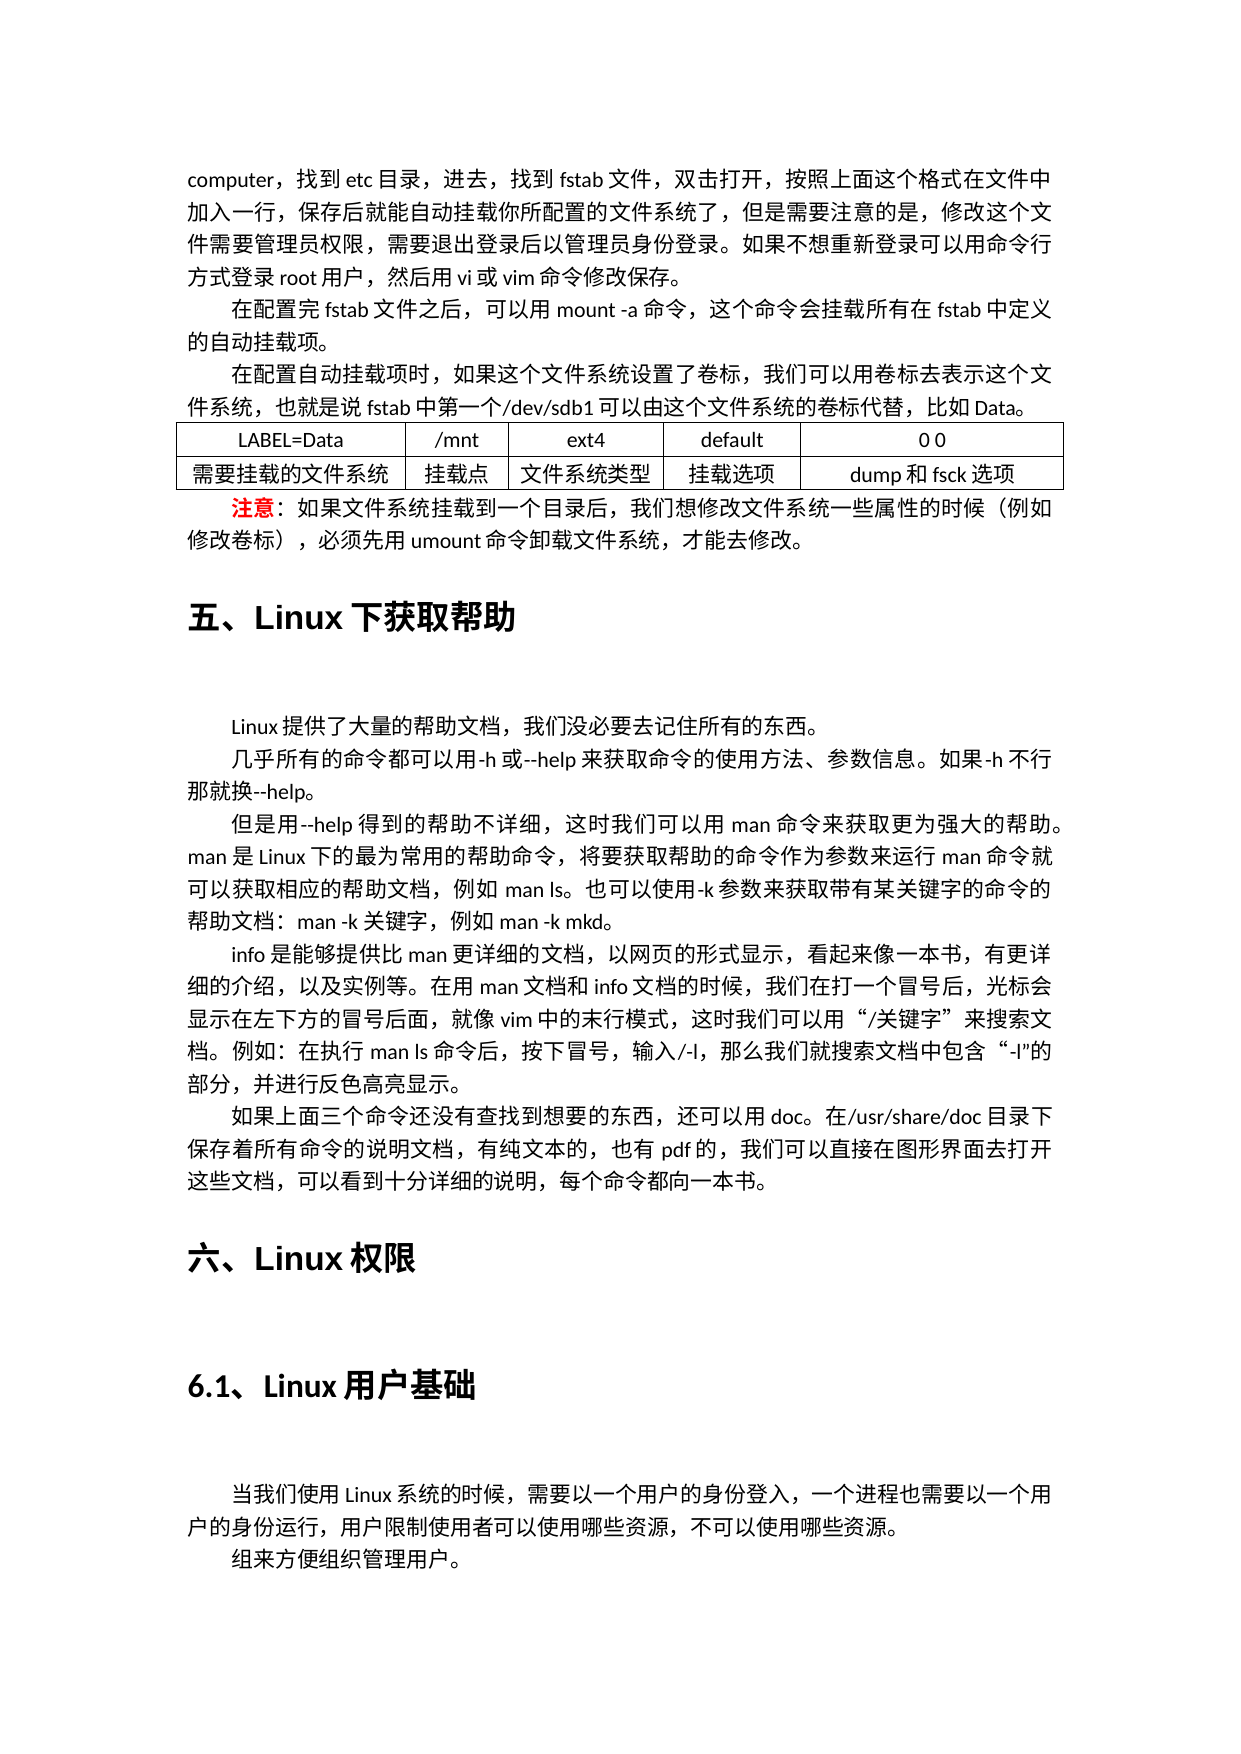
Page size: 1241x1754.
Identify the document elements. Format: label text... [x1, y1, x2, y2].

text Linux提供了大量的帮助文档，我们没必要去记住所有的东西。 [187, 709, 1053, 741]
text 注意：如果文件系统挂载到一个目录后，我们想修改文件系统一些属性的时候（例如修改卷标），必须先用umount命令卸载文件系统，才能去修改。 [187, 490, 1053, 555]
text 组来方便组织管理用户。 [187, 1542, 1053, 1574]
text 几乎所有的命令都可以用-h或--help来获取命令的使用方法、参数信息。如果-h不行那就换--help。 [187, 741, 1053, 806]
table_header default [664, 423, 800, 456]
text info是能够提供比man更详细的文档，以网页的形式显示，看起来像一本书，有更详细的介绍，以及实例等。在用man文档和info文档的时候，我们在打一个冒号后，光标会显示在左下方的冒号后面，就像vim中的末行模式，这时我们可以用“/关键字”来搜索文档。例如：在执行man ls命令后，按下冒号，输入/-l，那么我们就搜索文档中包含“-l”的部分，并进行反色高亮显示。 [187, 936, 1053, 1099]
table_cell 挂载点 [406, 457, 508, 489]
text 但是用--help得到的帮助不详细，这时我们可以用man命令来获取更为强大的帮助。man是Linux下的最为常用的帮助命令，将要获取帮助的命令作为参数来运行man命令就可以获取相应的帮助文档，例如 man ls。也可以使用-k参数来获取带有某关键字的命令的帮助文档：man -k 关键字，例如 man -k mkd。 [187, 806, 1053, 936]
table_cell 挂载选项 [664, 457, 800, 489]
text 在配置自动挂载项时，如果这个文件系统设置了卷标，我们可以用卷标去表示这个文件系统，也就是说fstab中第一个/dev/sdb1可以由这个文件系统的卷标代替，比如Data。 [187, 357, 1053, 422]
text 当我们使用Linux系统的时候，需要以一个用户的身份登入，一个进程也需要以一个用户的身份运行，用户限制使用者可以使用哪些资源，不可以使用哪些资源。 [187, 1477, 1053, 1542]
subtitle 六、Linux权限 [187, 1223, 1053, 1288]
table_header ext4 [509, 423, 663, 456]
table_header 0 0 [801, 423, 1063, 456]
text 在配置完fstab文件之后，可以用mount -a命令，这个命令会挂载所有在fstab中定义的自动挂载项。 [187, 292, 1053, 357]
table_cell dump和fsck选项 [801, 457, 1063, 489]
table_cell 需要挂载的文件系统 [177, 457, 405, 489]
table_header /mnt [406, 423, 508, 456]
subtitle 五、Linux下获取帮助 [187, 582, 1053, 647]
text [187, 162, 1053, 292]
table_header LABEL=Data [177, 423, 405, 456]
table_cell 文件系统类型 [509, 457, 663, 489]
text 如果上面三个命令还没有查找到想要的东西，还可以用doc。在/usr/share/doc目录下保存着所有命令的说明文档，有纯文本的，也有pdf的，我们可以直接在图形界面去打开这些文档，可以看到十分详细的说明，每个命令都向一本书。 [187, 1099, 1053, 1196]
subtitle 6.1、Linux用户基础 [187, 1350, 1053, 1415]
